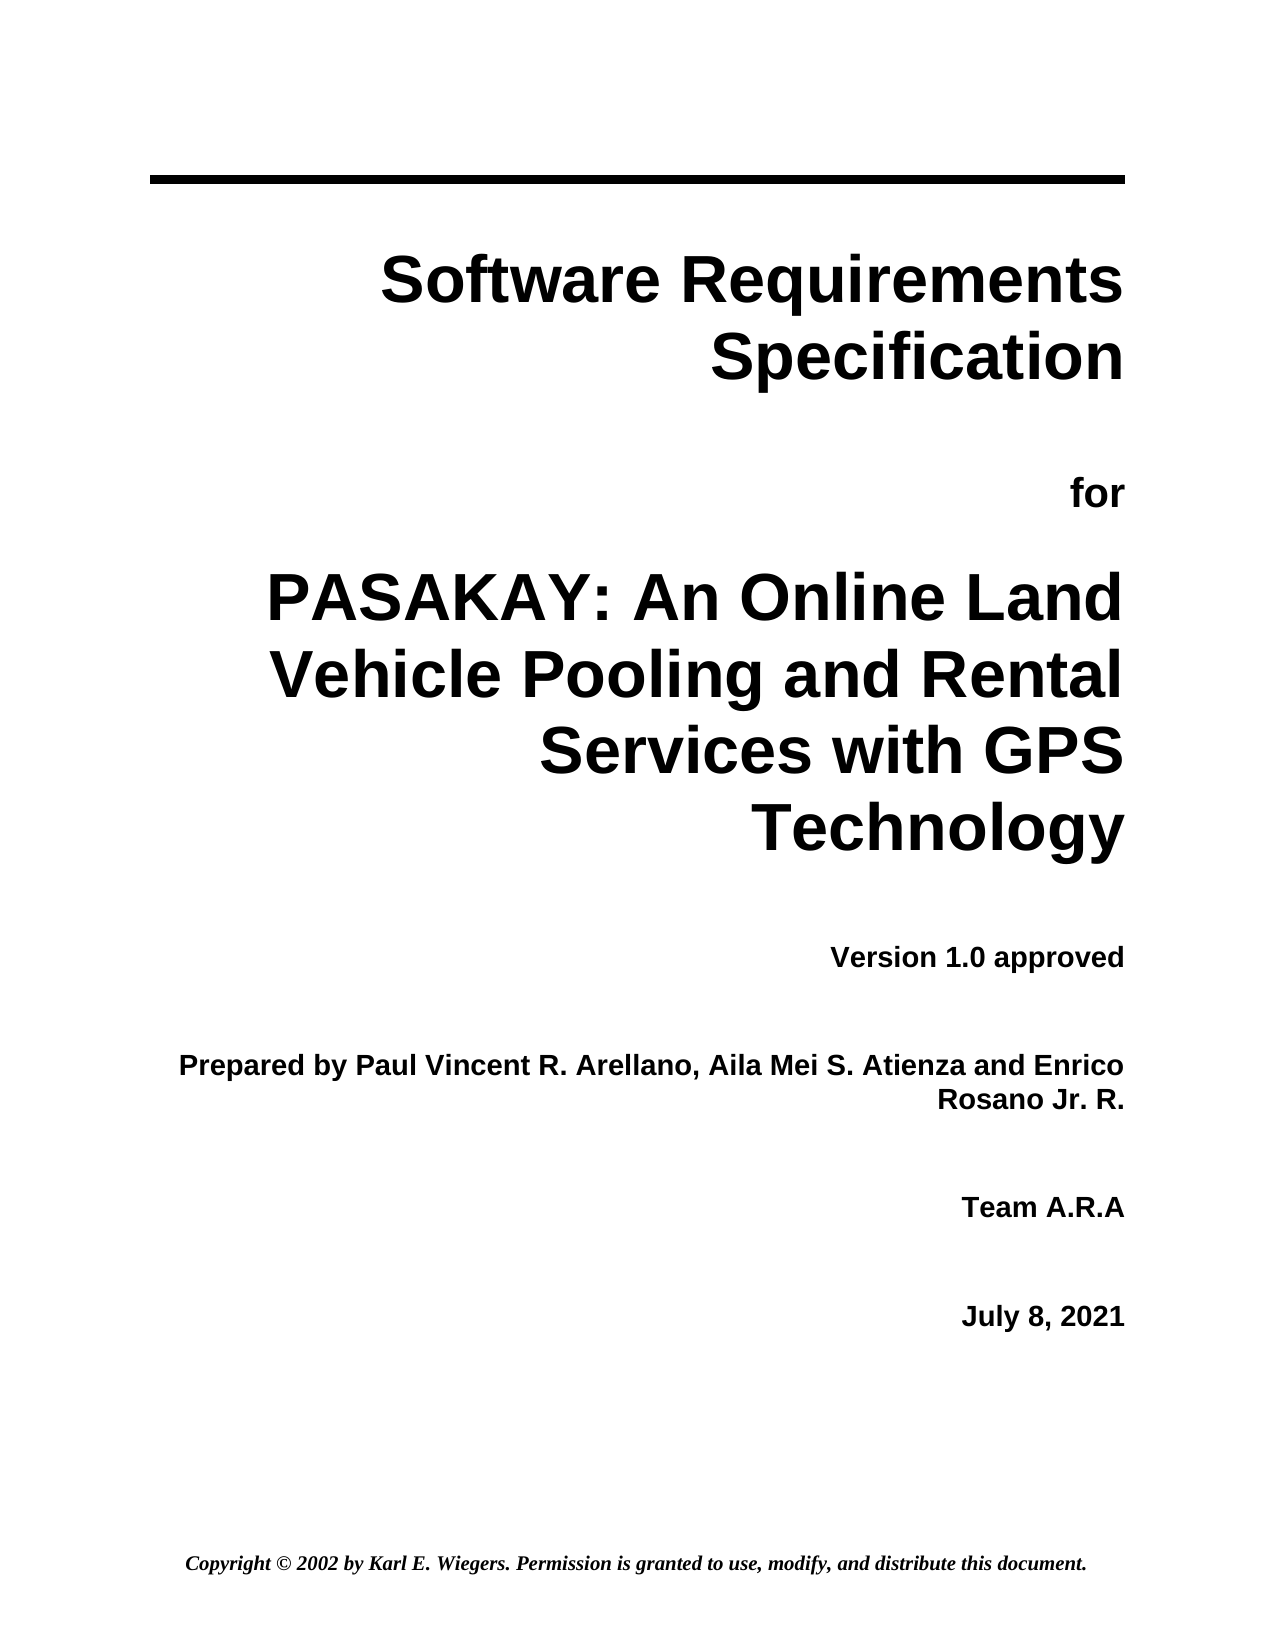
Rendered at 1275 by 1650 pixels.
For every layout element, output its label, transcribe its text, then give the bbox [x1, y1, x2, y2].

text Version 1.0 approved [150, 940, 1125, 973]
text July 8, 2021 [150, 1299, 1125, 1332]
title for [150, 468, 1125, 516]
title PASAKAY: An Online Land Vehicle Pooling and Rental Services with GPS Technology [150, 558, 1125, 865]
text Prepared by Paul Vincent R. Arellano, Aila Mei S. Atienza and Enrico Rosano Jr. R. [150, 1048, 1125, 1115]
title Software Requirements Specification [150, 240, 1125, 393]
text Team A.R.A [150, 1190, 1125, 1224]
